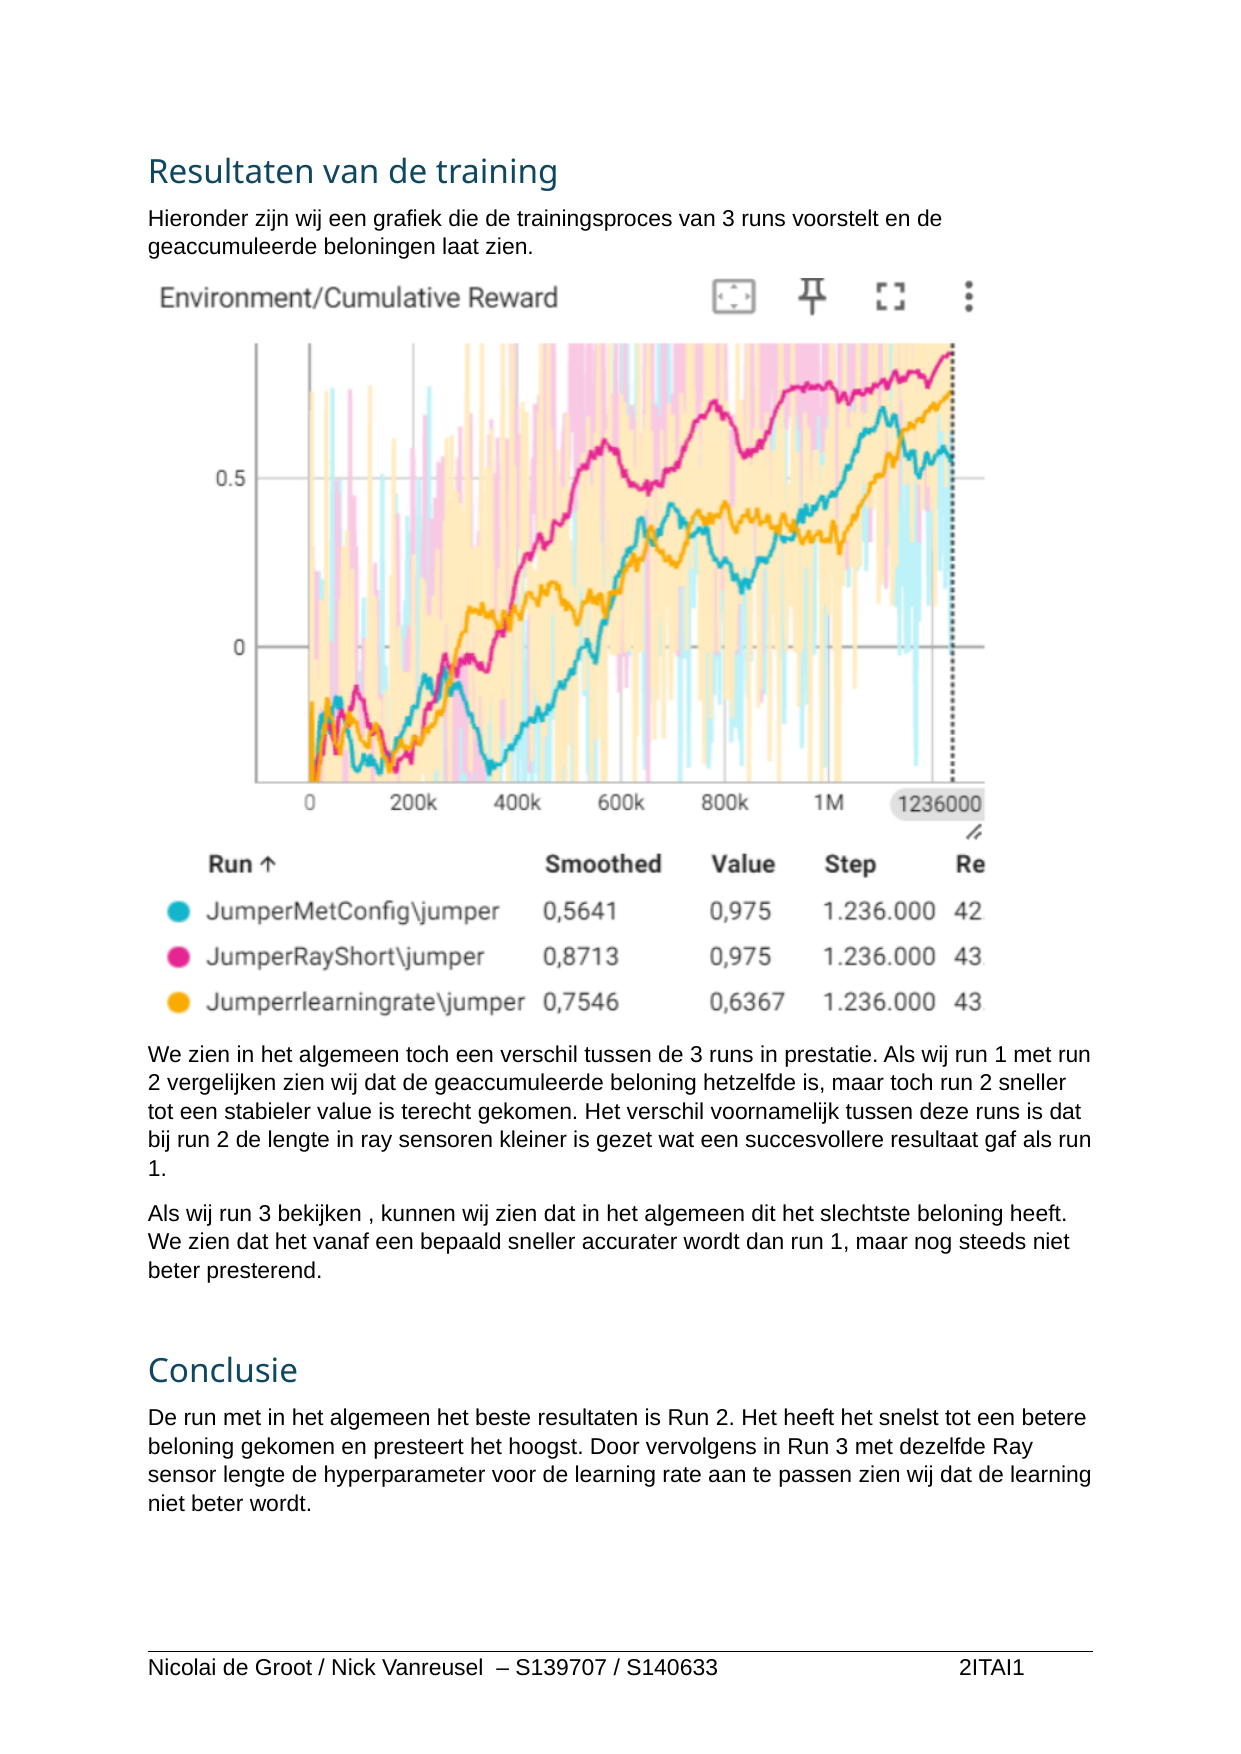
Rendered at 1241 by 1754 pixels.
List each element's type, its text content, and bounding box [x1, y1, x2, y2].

subtitle Conclusie [148, 1347, 1093, 1392]
picture [147, 278, 992, 1023]
text Als wij run 3 bekijken , kunnen wij zien dat in het algemeen dit het slechtste beloning heeft. We zien dat het vanaf een bepaald sneller accurater wordt dan run 1, maar nog steeds niet beter presterend. [148, 1200, 1093, 1283]
text De run met in het algemeen het beste resultaten is Run 2. Het heeft het snelst tot een betere beloning gekomen en presteert het hoogst. Door vervolgens in Run 3 met dezelfde Ray sensor lengte de hyperparameter voor de learning rate aan te passen zien wij dat de learning niet beter wordt. [148, 1404, 1093, 1516]
text Hieronder zijn wij een grafiek die de trainingsproces van 3 runs voorstelt en de geaccumuleerde beloningen laat zien. [148, 205, 1093, 260]
text We zien in het algemeen toch een verschil tussen de 3 runs in prestatie. Als wij run 1 met run 2 vergelijken zien wij dat de geaccumuleerde beloning hetzelfde is, maar toch run 2 sneller tot een stabieler value is terecht gekomen. Het verschil voornamelijk tussen deze runs is dat bij run 2 de lengte in ray sensoren kleiner is gezet wat een succesvollere resultaat gaf als run 1. [148, 1041, 1093, 1181]
subtitle Resultaten van de training [148, 148, 1093, 193]
